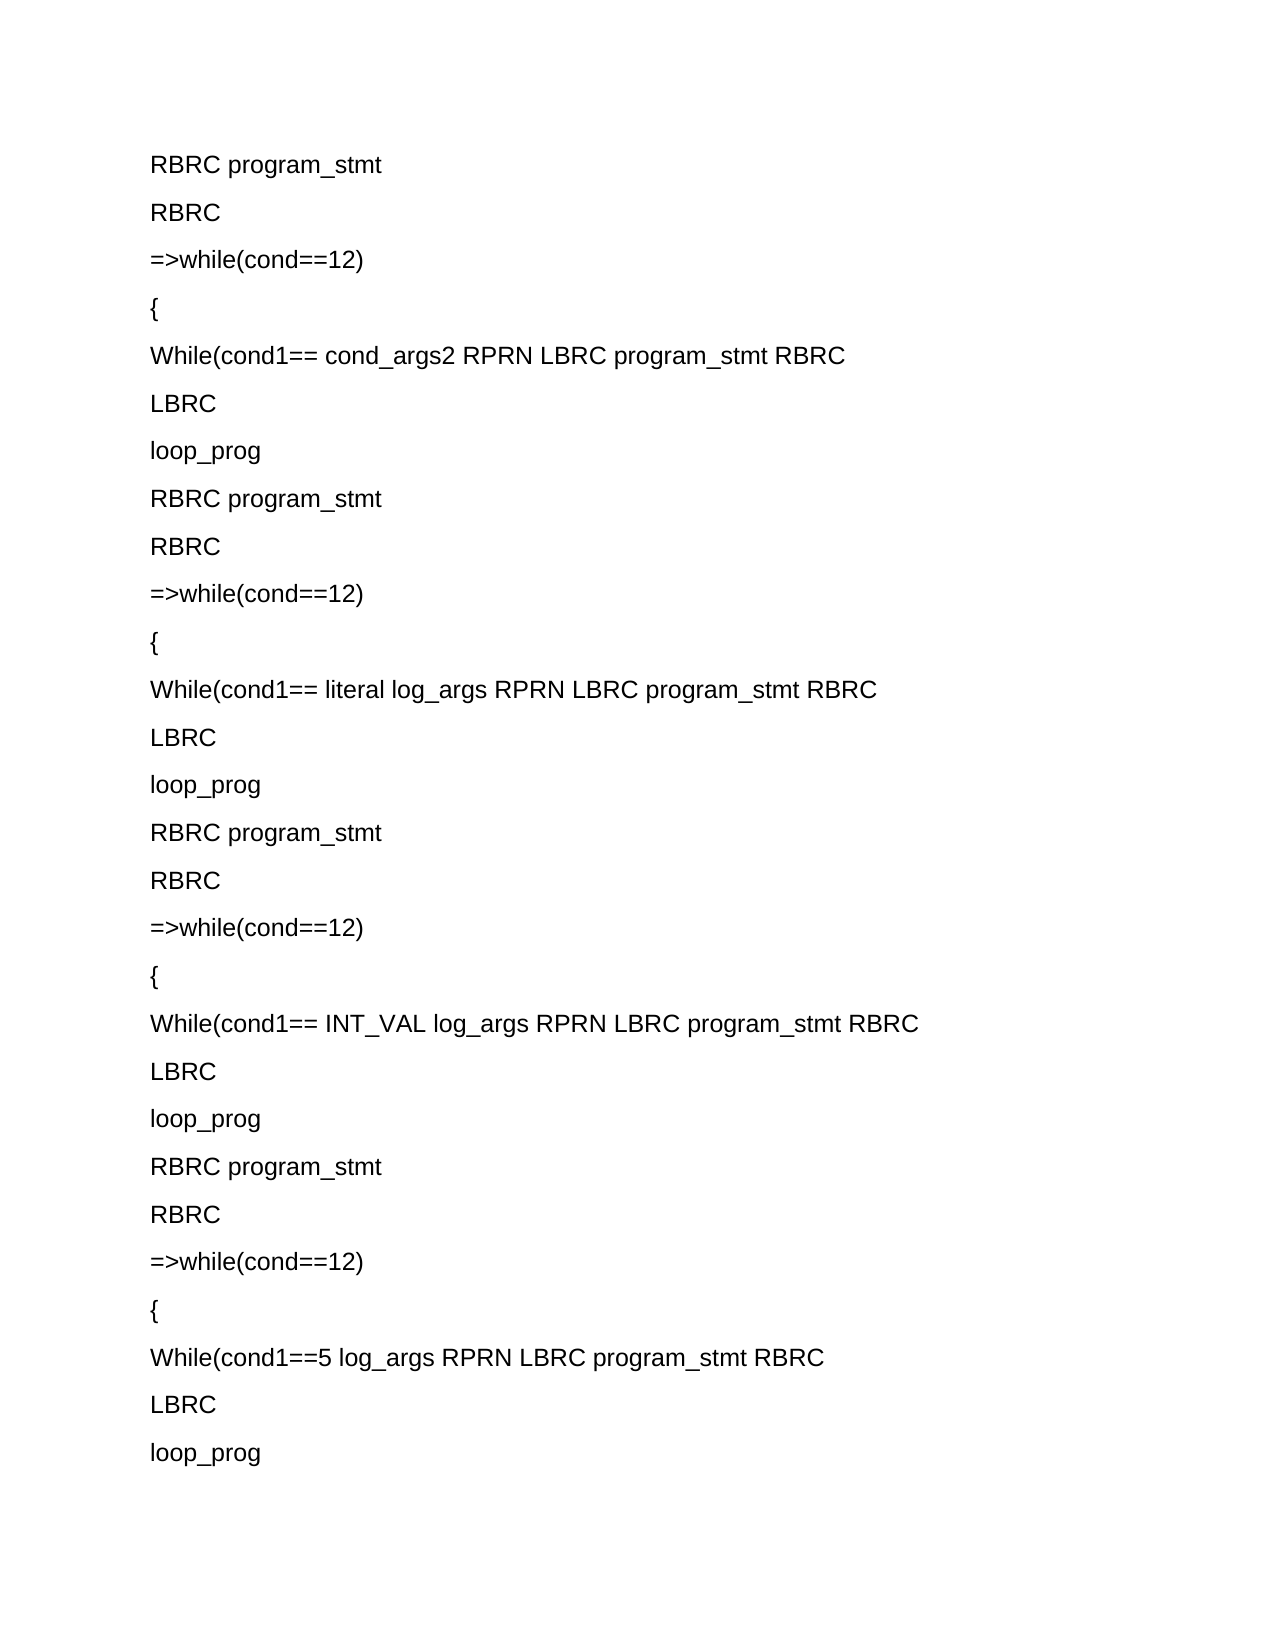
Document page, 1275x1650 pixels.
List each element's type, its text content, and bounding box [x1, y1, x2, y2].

text { [150, 293, 1125, 322]
text =>while(cond==12) [150, 913, 1125, 942]
text =>while(cond==12) [150, 245, 1125, 274]
text =>while(cond==12) [150, 1247, 1125, 1276]
text loop_prog [150, 770, 1125, 799]
text While(cond1== cond_args2 RPRN LBRC program_stmt RBRC [150, 341, 1125, 369]
text LBRC [150, 388, 1125, 417]
text RBRC [150, 198, 1125, 226]
text LBRC [150, 722, 1125, 751]
text RBRC program_stmt [150, 484, 1125, 513]
text { [150, 627, 1125, 656]
text loop_prog [150, 1438, 1125, 1467]
text While(cond1==5 log_args RPRN LBRC program_stmt RBRC [150, 1343, 1125, 1371]
text While(cond1== literal log_args RPRN LBRC program_stmt RBRC [150, 675, 1125, 703]
text RBRC [150, 532, 1125, 560]
text loop_prog [150, 436, 1125, 465]
text { [150, 1295, 1125, 1324]
text { [150, 961, 1125, 990]
text While(cond1== INT_VAL log_args RPRN LBRC program_stmt RBRC [150, 1009, 1125, 1037]
text RBRC [150, 1199, 1125, 1228]
text loop_prog [150, 1104, 1125, 1133]
text RBRC [150, 866, 1125, 894]
text LBRC [150, 1056, 1125, 1085]
text LBRC [150, 1390, 1125, 1419]
text RBRC program_stmt [150, 818, 1125, 847]
text RBRC program_stmt [150, 150, 1125, 179]
text =>while(cond==12) [150, 579, 1125, 608]
text RBRC program_stmt [150, 1152, 1125, 1181]
